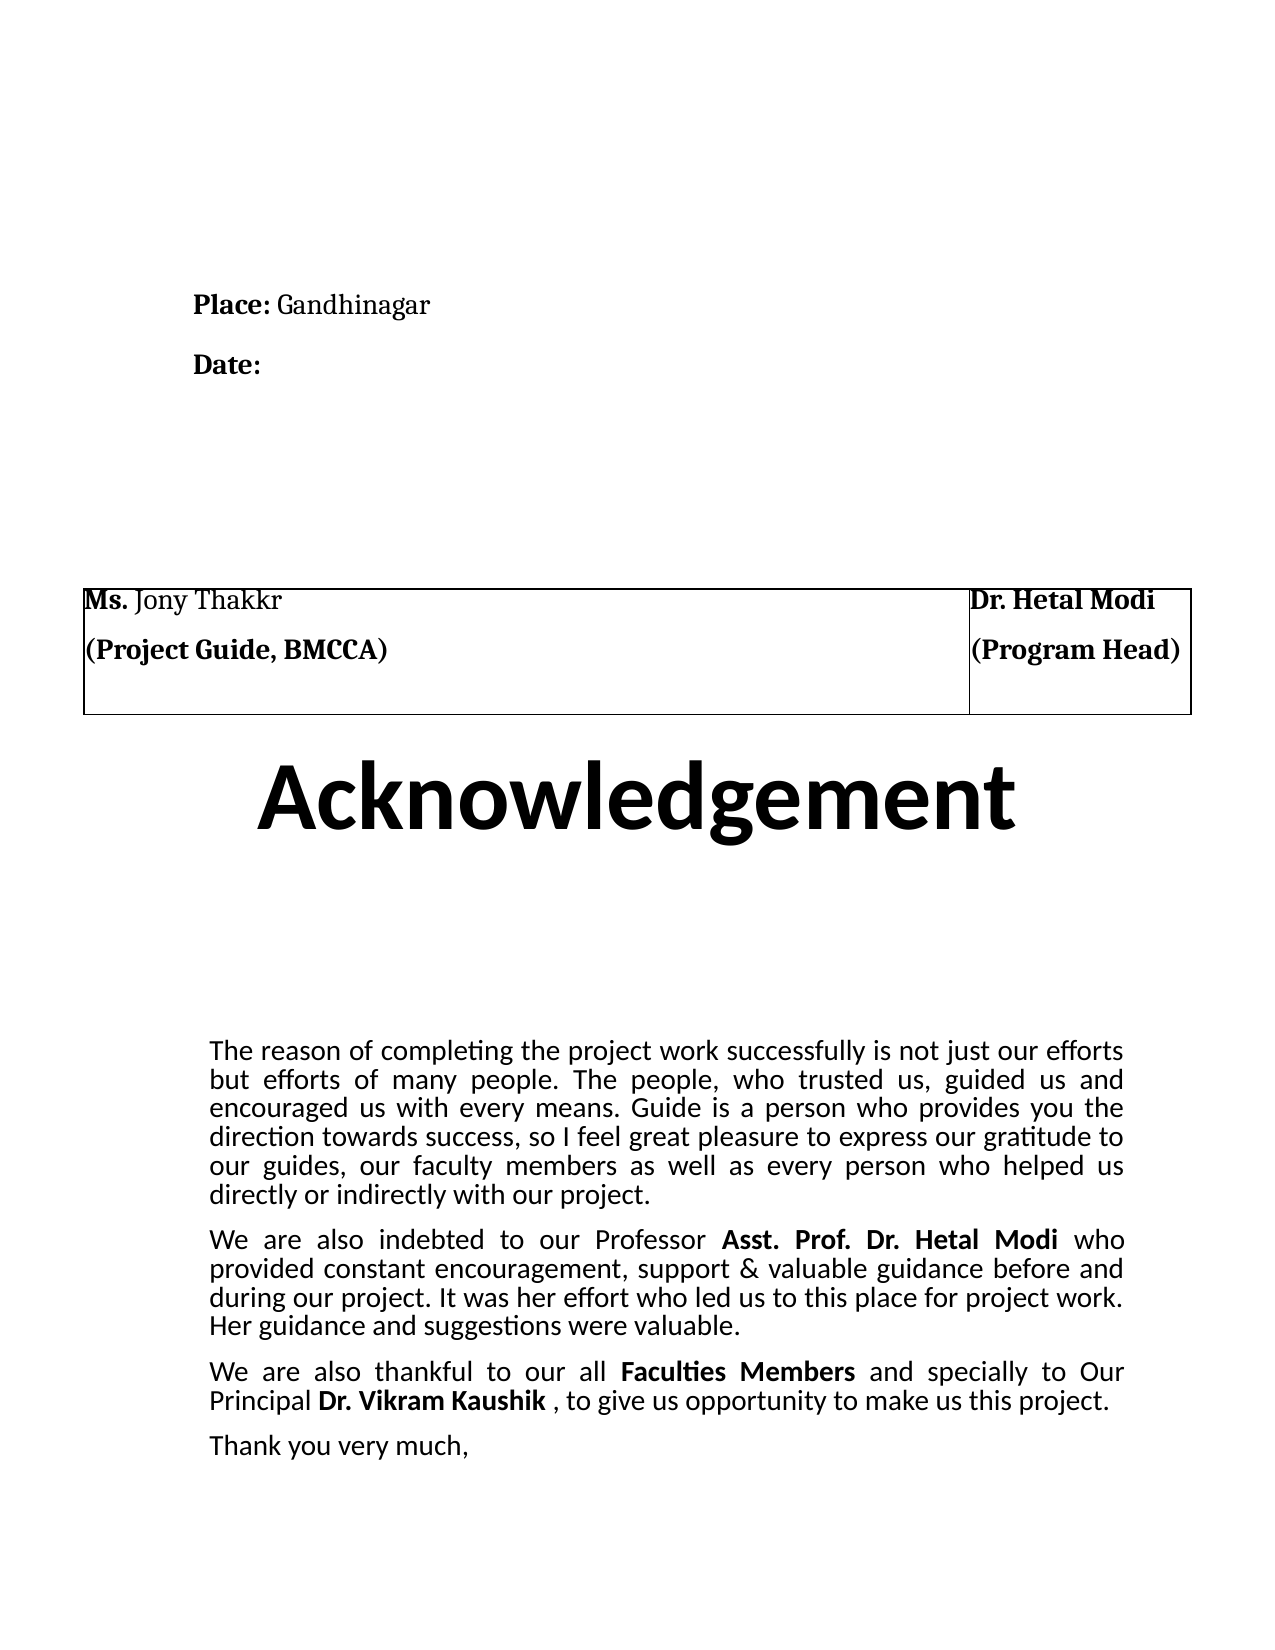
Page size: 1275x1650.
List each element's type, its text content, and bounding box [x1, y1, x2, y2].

text We are also indebted to our Professor Asst. Prof. Dr. Hetal Modi who provided constant encouragement, support & valuable guidance before and during our project. It was her effort who led us to this place for project work. Her guidance and suggestions were valuable. [209, 1227, 1125, 1342]
text Place: Gandhinagar [193, 291, 1125, 320]
text The reason of completing the project work successfully is not just our efforts but efforts of many people. The people, who trusted us, guided us and encouraged us with every means. Guide is a person who provides you the direction towards success, so I feel great pleasure to express our gratitude to our guides, our faculty members as well as every person who helped us directly or indirectly with our project. [209, 1037, 1125, 1210]
text Thank you very much, [209, 1432, 1125, 1461]
text Date: [193, 352, 1125, 381]
table_header Dr. Hetal Modi (Program Head) [970, 590, 1190, 714]
text We are also thankful to our all Faculties Members and specially to Our Principal Dr. Vikram Kaushik , to give us opportunity to make us this project. [209, 1358, 1125, 1416]
table_header Ms. Jony Thakkr (Project Guide, BMCCA) [85, 590, 969, 714]
text Acknowledgement [724, 806, 1125, 835]
text Acknowledgement [150, 806, 719, 835]
